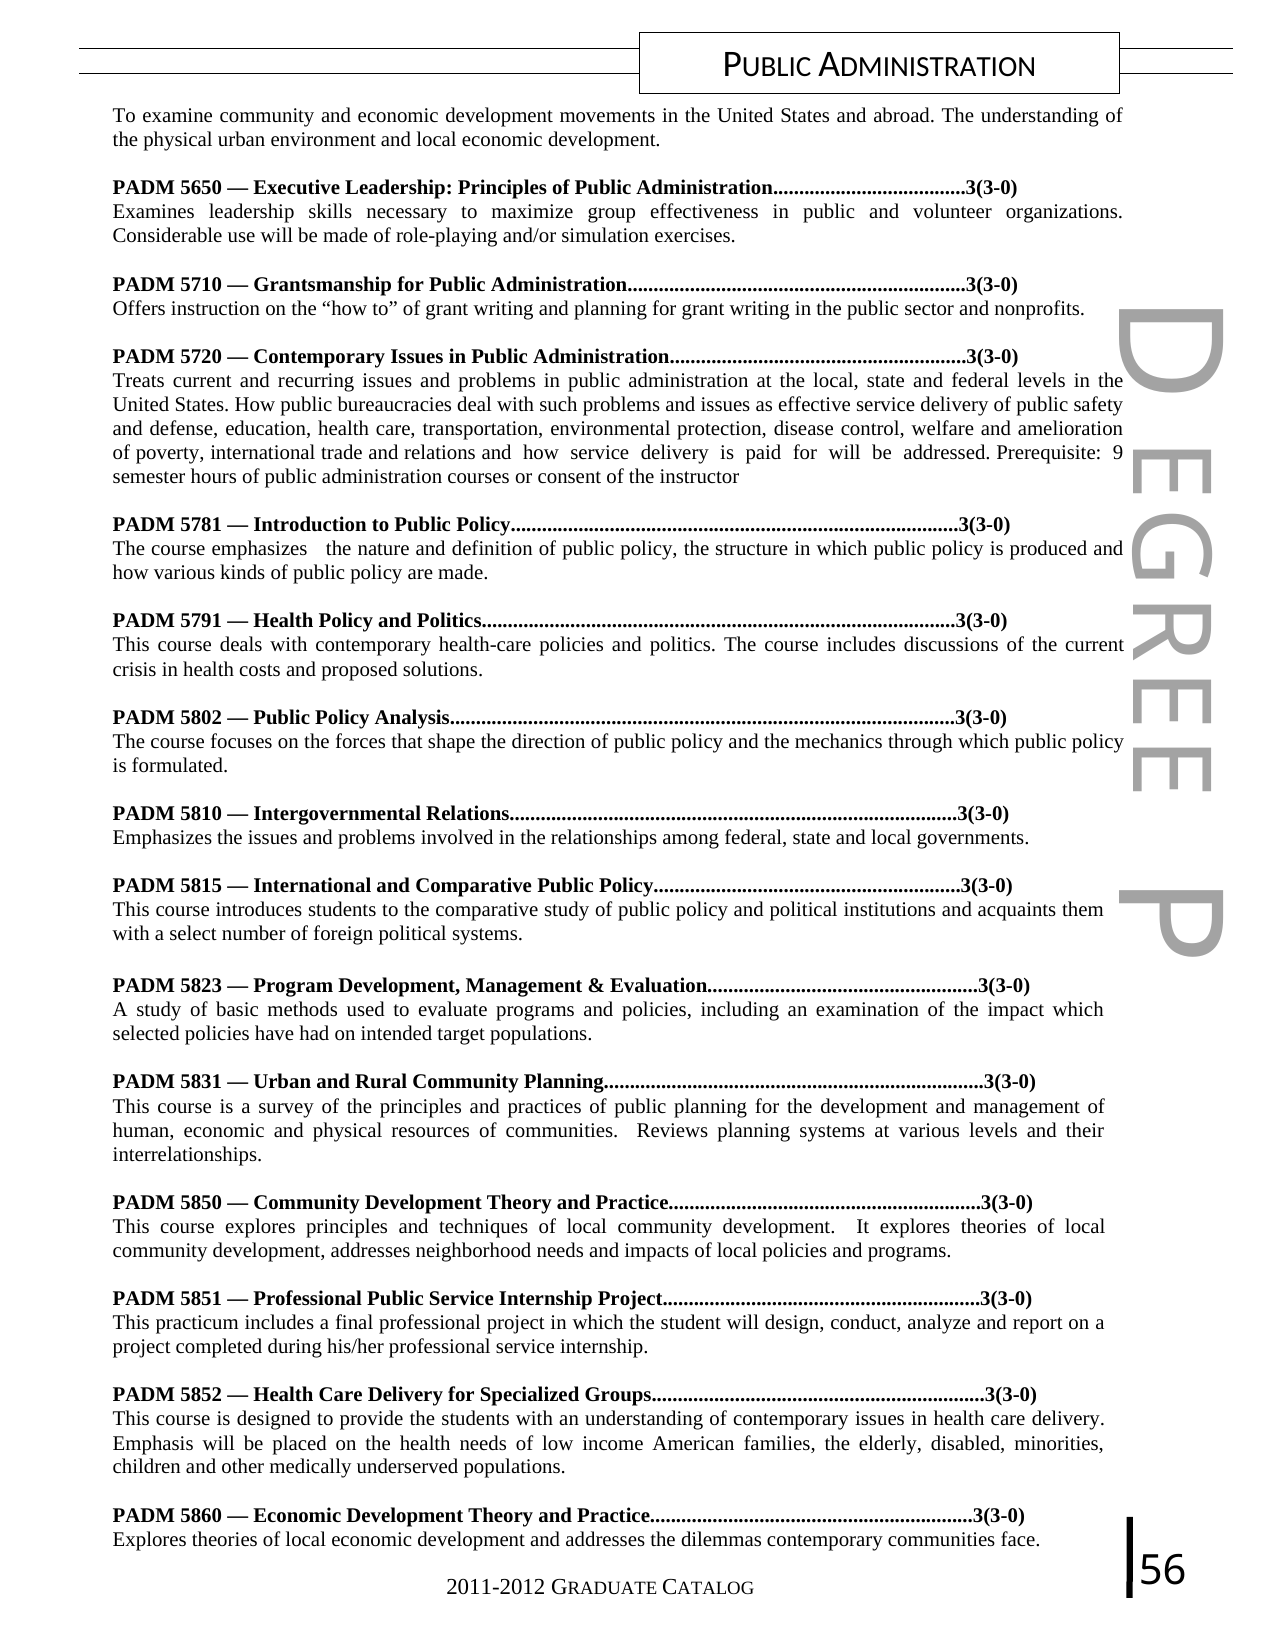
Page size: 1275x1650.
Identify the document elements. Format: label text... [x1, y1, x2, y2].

text Offers instruction on the “how to” of grant writing and planning for grant writing in the public sector and nonprofits. [112, 296, 1125, 319]
text Emphasizes the issues and problems involved in the relationships among federal, state and local governments. [112, 825, 1125, 849]
text PADM 5650 — Executive Leadership: Principles of Public Administration.....................................3(3-0) [112, 175, 1125, 199]
text This course is designed to provide the students with an understanding of contemporary issues in health care delivery. Emphasis will be placed on the health needs of low income American families, the elderly, disabled, minorities, children and other medically underserved populations. [112, 1406, 1106, 1478]
text PADM 5781 — Introduction to Public Policy......................................................................................3(3-0) [112, 512, 1125, 536]
text This course deals with contemporary health-care policies and politics. The course includes discussions of the current crisis in health costs and proposed solutions. [112, 632, 1125, 681]
text PADM 5791 — Health Policy and Politics...........................................................................................3(3-0) [112, 608, 1125, 632]
text PADM 5850 — Community Development Theory and Practice............................................................3(3-0) [112, 1190, 1106, 1214]
text PADM 5720 — Contemporary Issues in Public Administration.........................................................3(3-0) [112, 344, 1125, 368]
text PADM 5852 — Health Care Delivery for Specialized Groups................................................................3(3-0) [112, 1382, 1106, 1406]
text PADM 5710 — Grantsmanship for Public Administration.................................................................3(3-0) [112, 271, 1125, 296]
text Examines leadership skills necessary to maximize group effectiveness in public and volunteer organizations. Considerable use will be made of role-playing and/or simulation exercises. [112, 199, 1125, 247]
text This practicum includes a final professional project in which the student will design, conduct, analyze and report on a project completed during his/her professional service internship. [112, 1310, 1106, 1358]
text Treats current and recurring issues and problems in public administration at the local, state and federal levels in the United States. How public bureaucracies deal with such problems and issues as effective service delivery of public safety and defense, education, health care, transportation, environmental protection, disease control, welfare and amelioration of poverty, international trade and relations and how service delivery is paid for will be addressed. Prerequisite: 9 semester hours of public administration courses or consent of the instructor [112, 368, 1125, 488]
text This course introduces students to the comparative study of public policy and political institutions and acquaints them with a select number of foreign political systems. [112, 897, 1106, 945]
text PADM 5815 — International and Comparative Public Policy...........................................................3(3-0) [112, 873, 1125, 897]
text A study of basic methods used to evaluate programs and policies, including an examination of the impact which selected policies have had on intended target populations. [112, 997, 1106, 1045]
text PADM 5823 — Program Development, Management & Evaluation....................................................3(3-0) [112, 973, 1106, 997]
text PADM 5860 — Economic Development Theory and Practice..............................................................3(3-0) [112, 1503, 1106, 1527]
text PADM 5810 — Intergovernmental Relations......................................................................................3(3-0) [112, 801, 1125, 825]
text This course explores principles and techniques of local community development. It explores theories of local community development, addresses neighborhood needs and impacts of local policies and programs. [112, 1214, 1106, 1262]
text The course focuses on the forces that shape the direction of public policy and the mechanics through which public policy is formulated. [112, 729, 1125, 777]
text This course is a survey of the principles and practices of public planning for the development and management of human, economic and physical resources of communities. Reviews planning systems at various levels and their interrelationships. [112, 1093, 1106, 1166]
text Explores theories of local economic development and addresses the dilemmas contemporary communities face. [112, 1527, 1106, 1551]
text PADM 5802 — Public Policy Analysis.................................................................................................3(3-0) [112, 704, 1125, 729]
text The course emphasizes the nature and definition of public policy, the structure in which public policy is produced and how various kinds of public policy are made. [112, 536, 1125, 584]
text PADM 5831 — Urban and Rural Community Planning.........................................................................3(3-0) [112, 1069, 1106, 1093]
text PADM 5851 — Professional Public Service Internship Project.............................................................3(3-0) [112, 1286, 1106, 1310]
text To examine community and economic development movements in the United States and abroad. The understanding of the physical urban environment and local economic development. [112, 103, 1125, 151]
